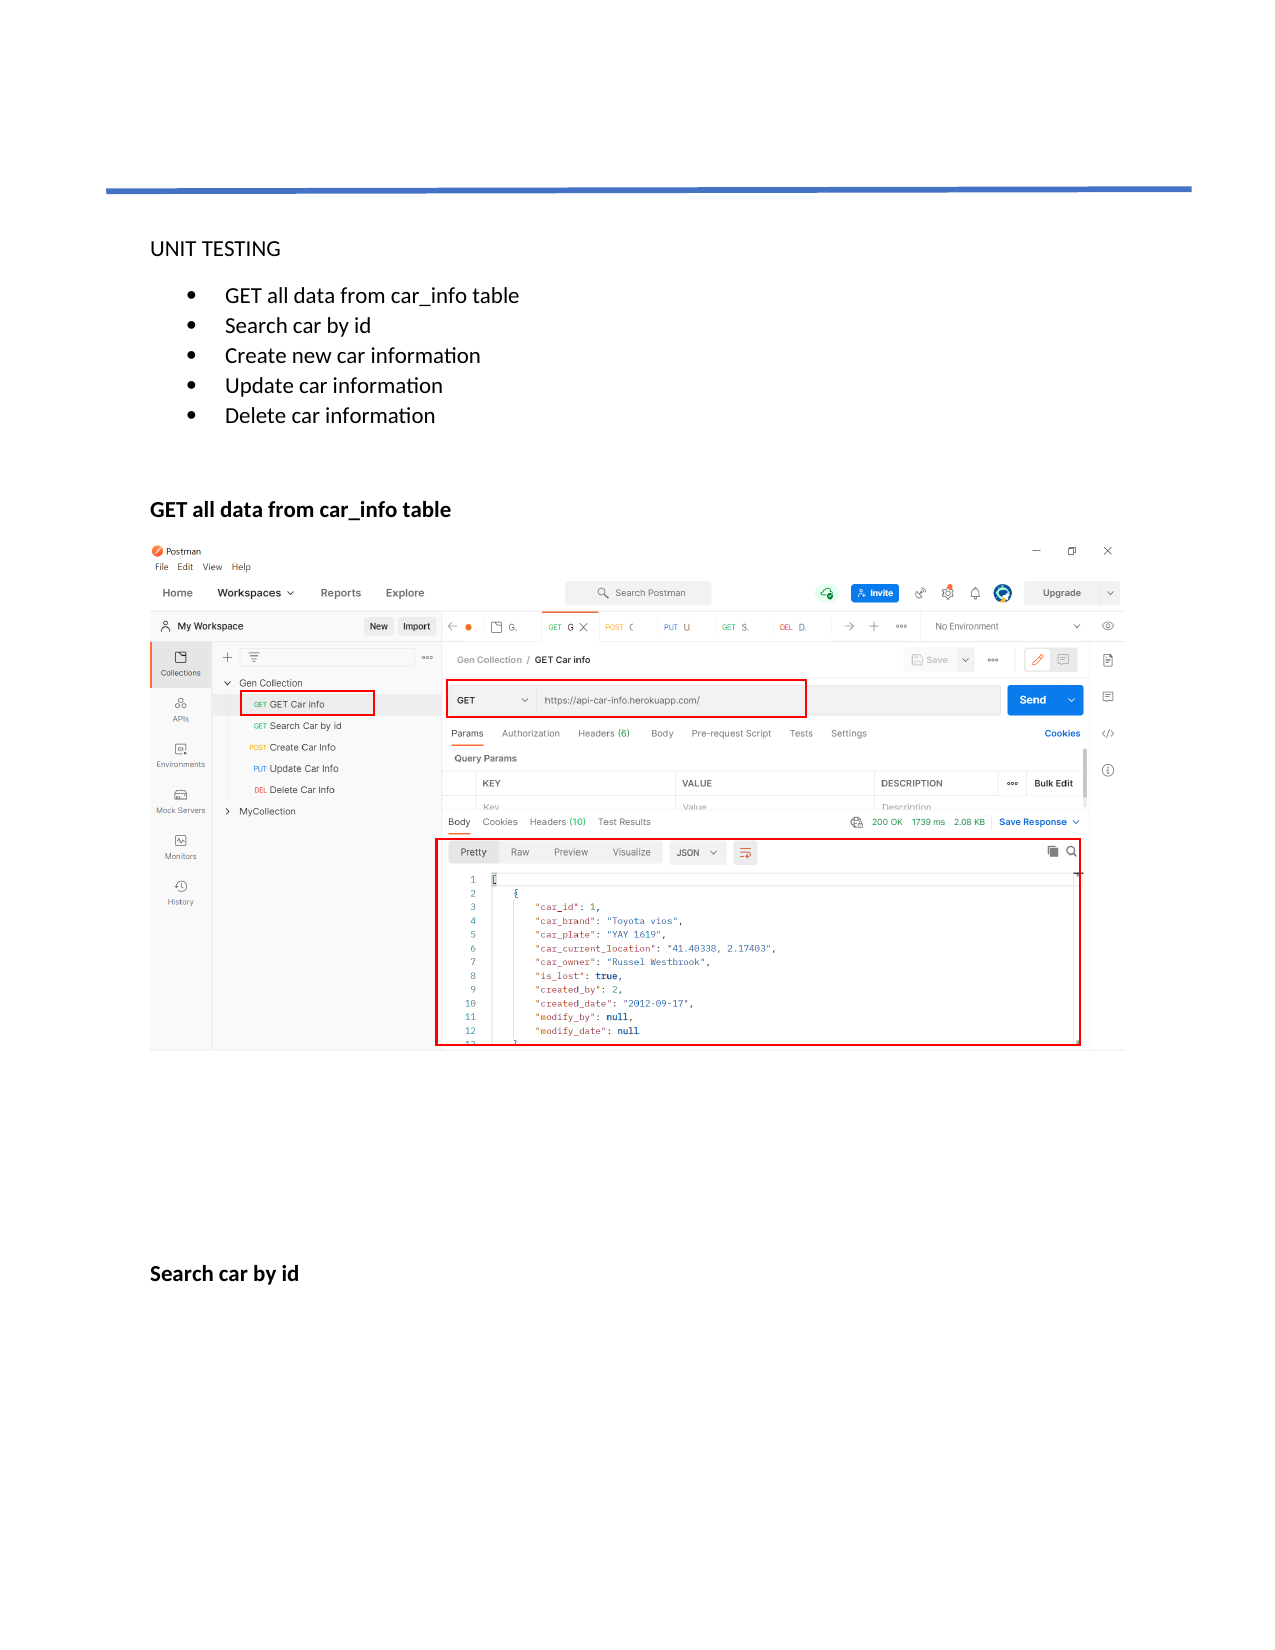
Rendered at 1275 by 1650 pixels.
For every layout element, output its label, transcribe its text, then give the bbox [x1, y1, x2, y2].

text GET all data from car_info table [150, 495, 1125, 523]
list Search car by id [187, 311, 1125, 339]
list GET all data from car_info table [187, 281, 1125, 309]
list Update car information [187, 371, 1125, 399]
list Delete car information [187, 402, 1125, 430]
list Create new car information [187, 341, 1125, 369]
picture [150, 542, 1125, 1054]
text UNIT TESTING [150, 234, 1125, 262]
text Search car by id [150, 1259, 1125, 1287]
